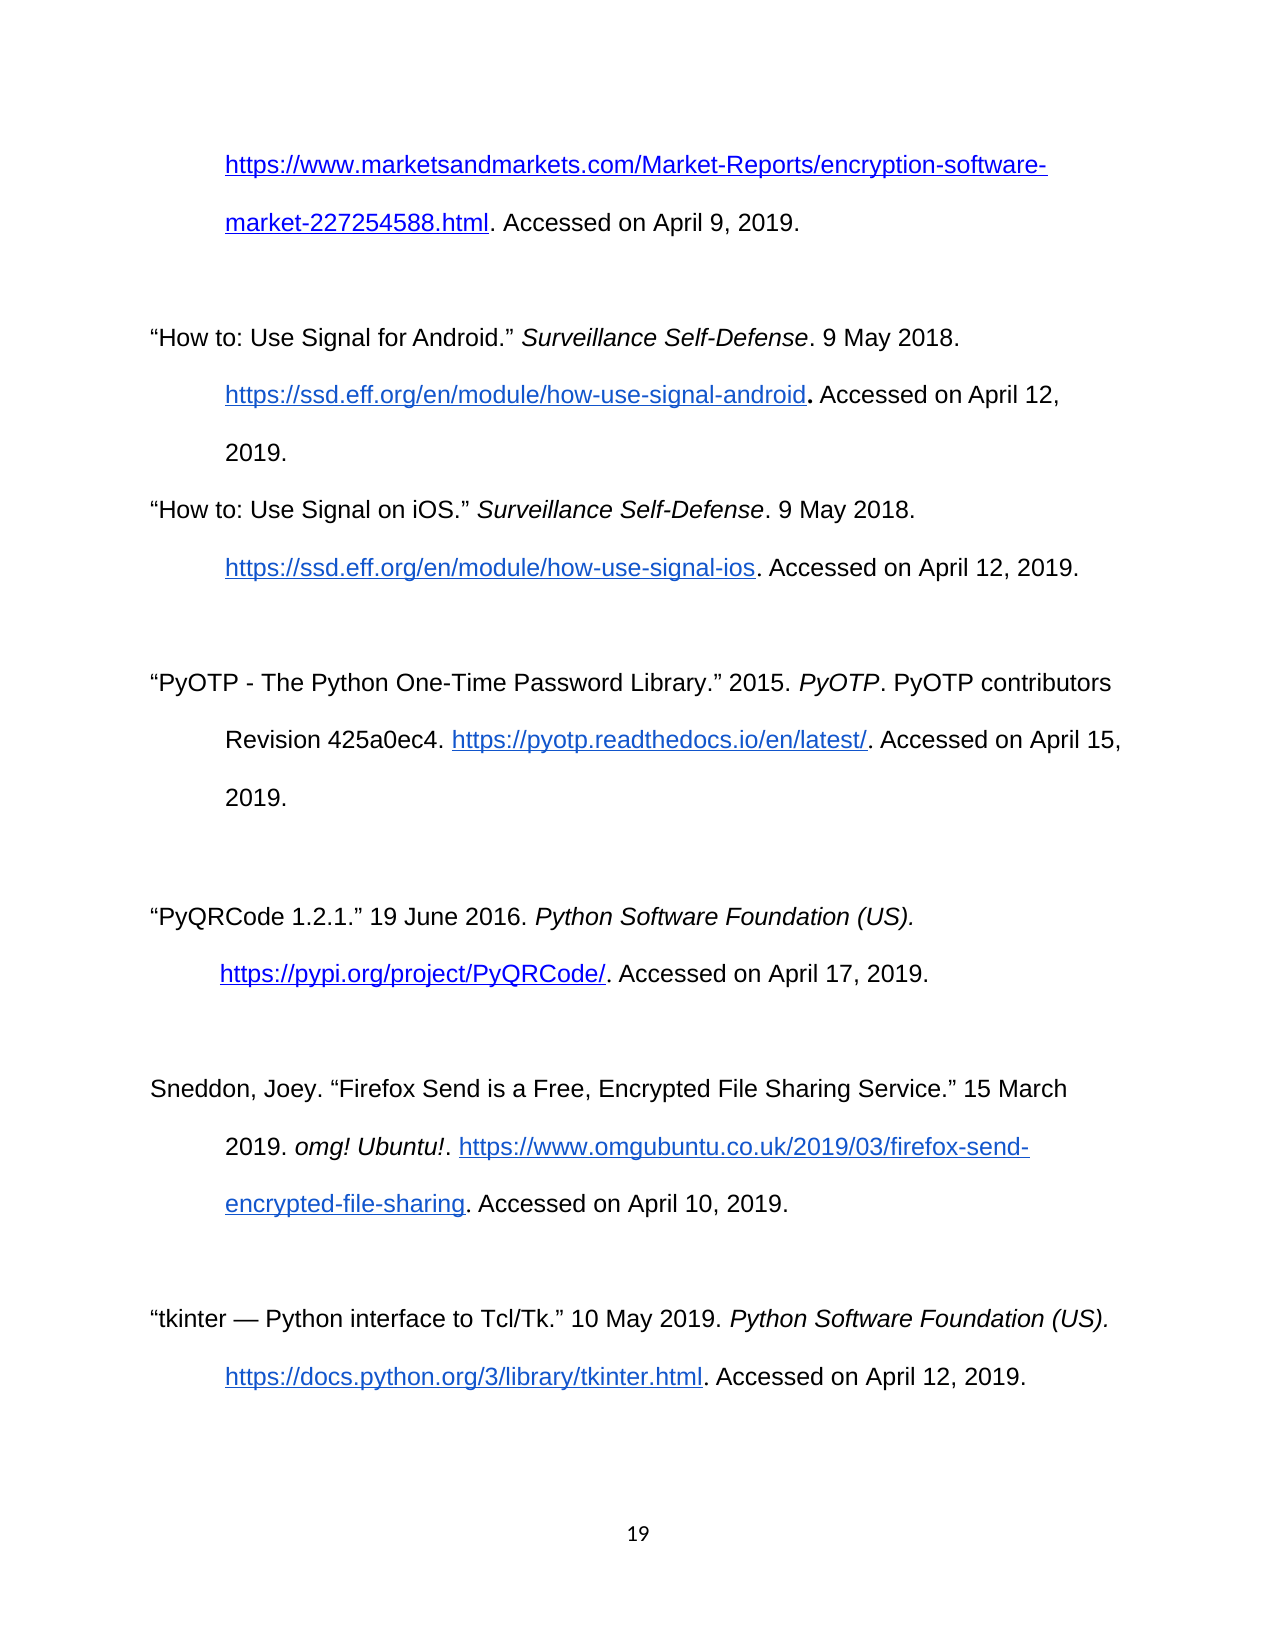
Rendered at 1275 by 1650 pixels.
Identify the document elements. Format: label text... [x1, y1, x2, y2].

text “PyOTP - The Python One-Time Password Library.” 2015. PyOTP. PyOTP contributors Revision 425a0ec4. https://pyotp.readthedocs.io/en/latest/. Accessed on April 15, 2019. [150, 668, 1125, 812]
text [150, 150, 1125, 236]
text “PyQRCode 1.2.1.” 19 June 2016. Python Software Foundation (US). [150, 901, 1125, 930]
text https://pypi.org/project/PyQRCode/. Accessed on April 17, 2019. [150, 959, 1125, 988]
text “How to: Use Signal on iOS.” Surveillance Self-Defense. 9 May 2018. https://ssd.eff.org/en/module/how-use-signal-ios. Accessed on April 12, 2019. [150, 495, 1125, 581]
text “tkinter — Python interface to Tcl/Tk.” 10 May 2019. Python Software Foundation (US). https://docs.python.org/3/library/tkinter.html. Accessed on April 12, 2019. [150, 1304, 1125, 1391]
subtitle “How to: Use Signal for Android.” Surveillance Self-Defense. 9 May 2018. https://ssd.eff.org/en/module/how-use-signal-android. Accessed on April 12, 2019. [150, 322, 1125, 466]
text Sneddon, Joey. “Firefox Send is a Free, Encrypted File Sharing Service.” 15 March 2019. omg! Ubuntu!. https://www.omgubuntu.co.uk/2019/03/firefox-send-encrypted-file-sharing. Accessed on April 10, 2019. [150, 1074, 1125, 1218]
